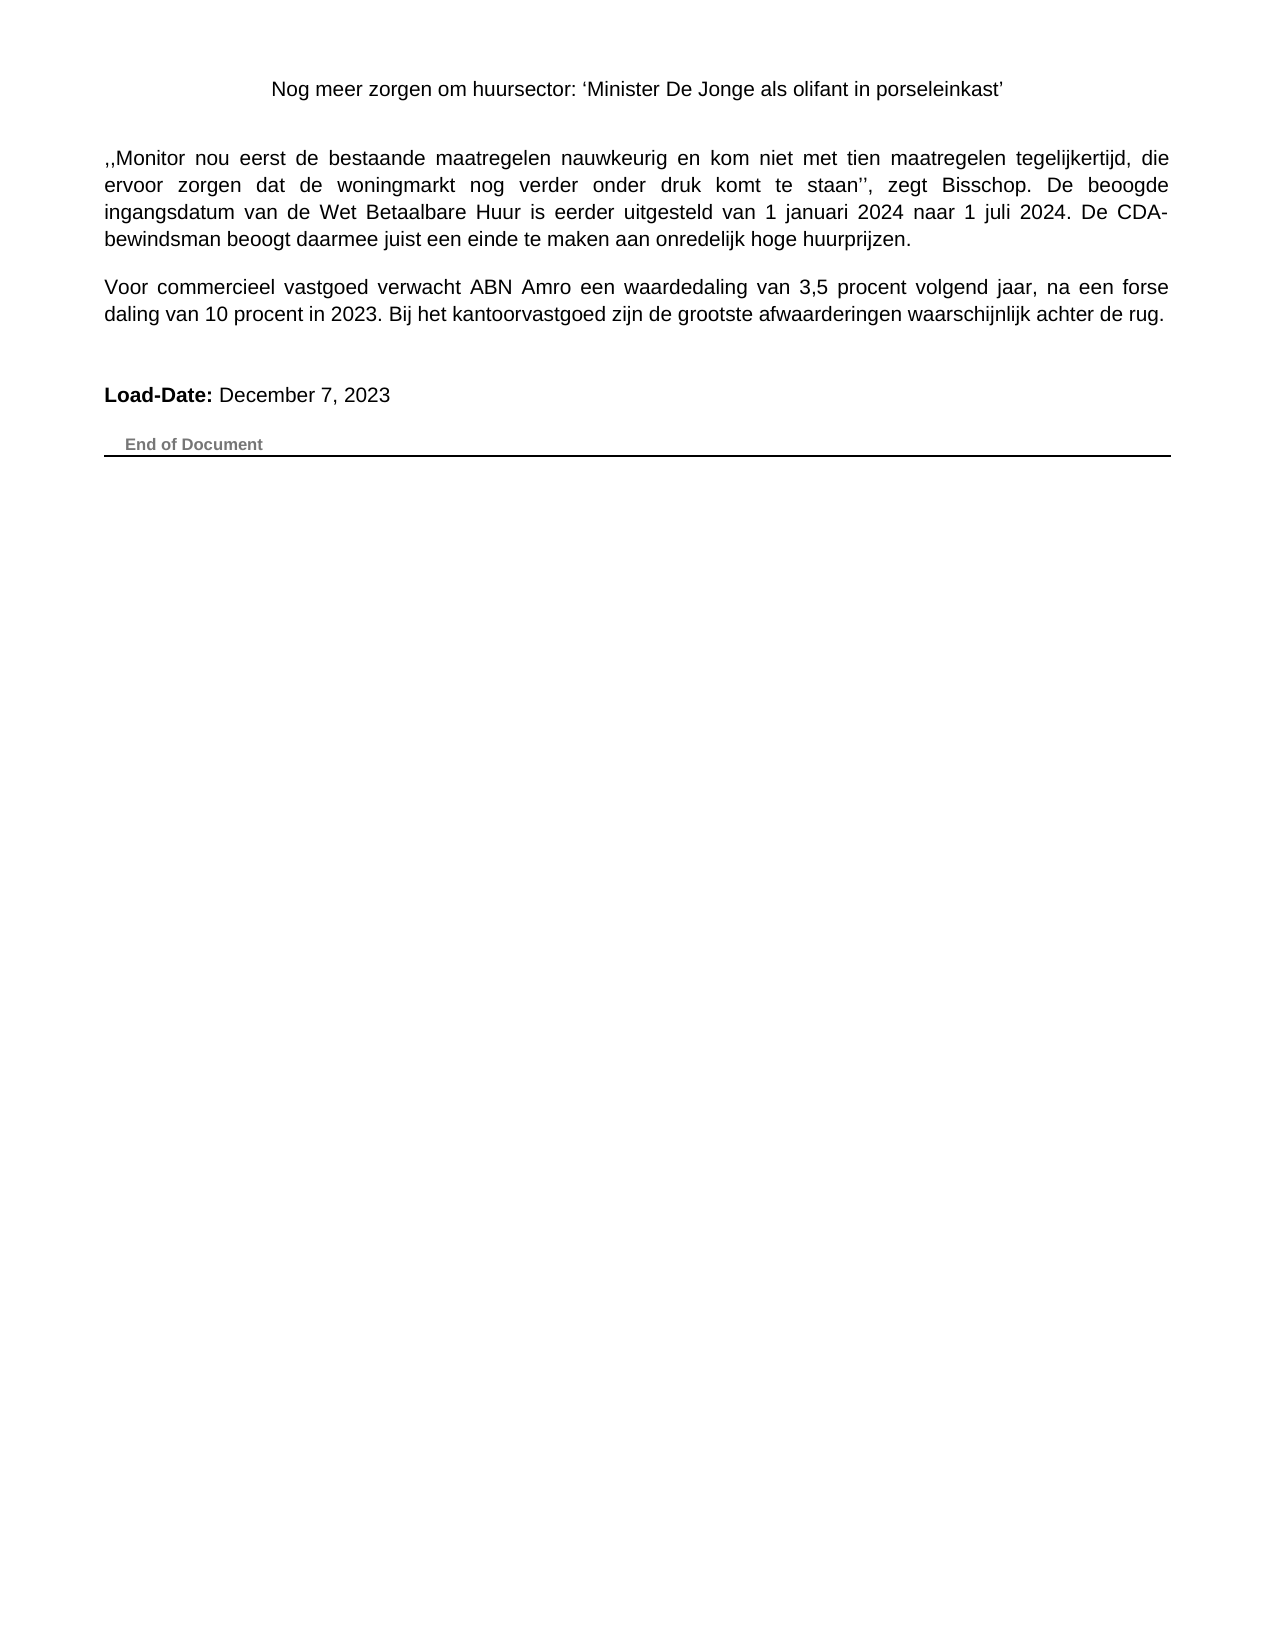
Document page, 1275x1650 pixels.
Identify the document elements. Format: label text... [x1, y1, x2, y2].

text Voor commercieel vastgoed verwacht ABN Amro een waardedaling van 3,5 procent volgend jaar, na een forse daling van 10 procent in 2023. Bij het kantoorvastgoed zijn de grootste afwaarderingen waarschijnlijk achter de rug. [104, 271, 1171, 326]
text End of Document [125, 435, 1171, 454]
text Load-Date: December 7, 2023 [104, 351, 1171, 406]
text ,,Monitor nou eerst de bestaande maatregelen nauwkeurig en kom niet met tien maatregelen tegelijkertijd, die ervoor zorgen dat de woningmarkt nog verder onder druk komt te staan’’, zegt Bisschop. De beoogde ingangsdatum van de Wet Betaalbare Huur is eerder uitgesteld van 1 januari 2024 naar 1 juli 2024. De CDA-bewindsman beoogt daarmee juist een einde te maken aan onredelijk hoge huurprijzen. [104, 142, 1171, 251]
